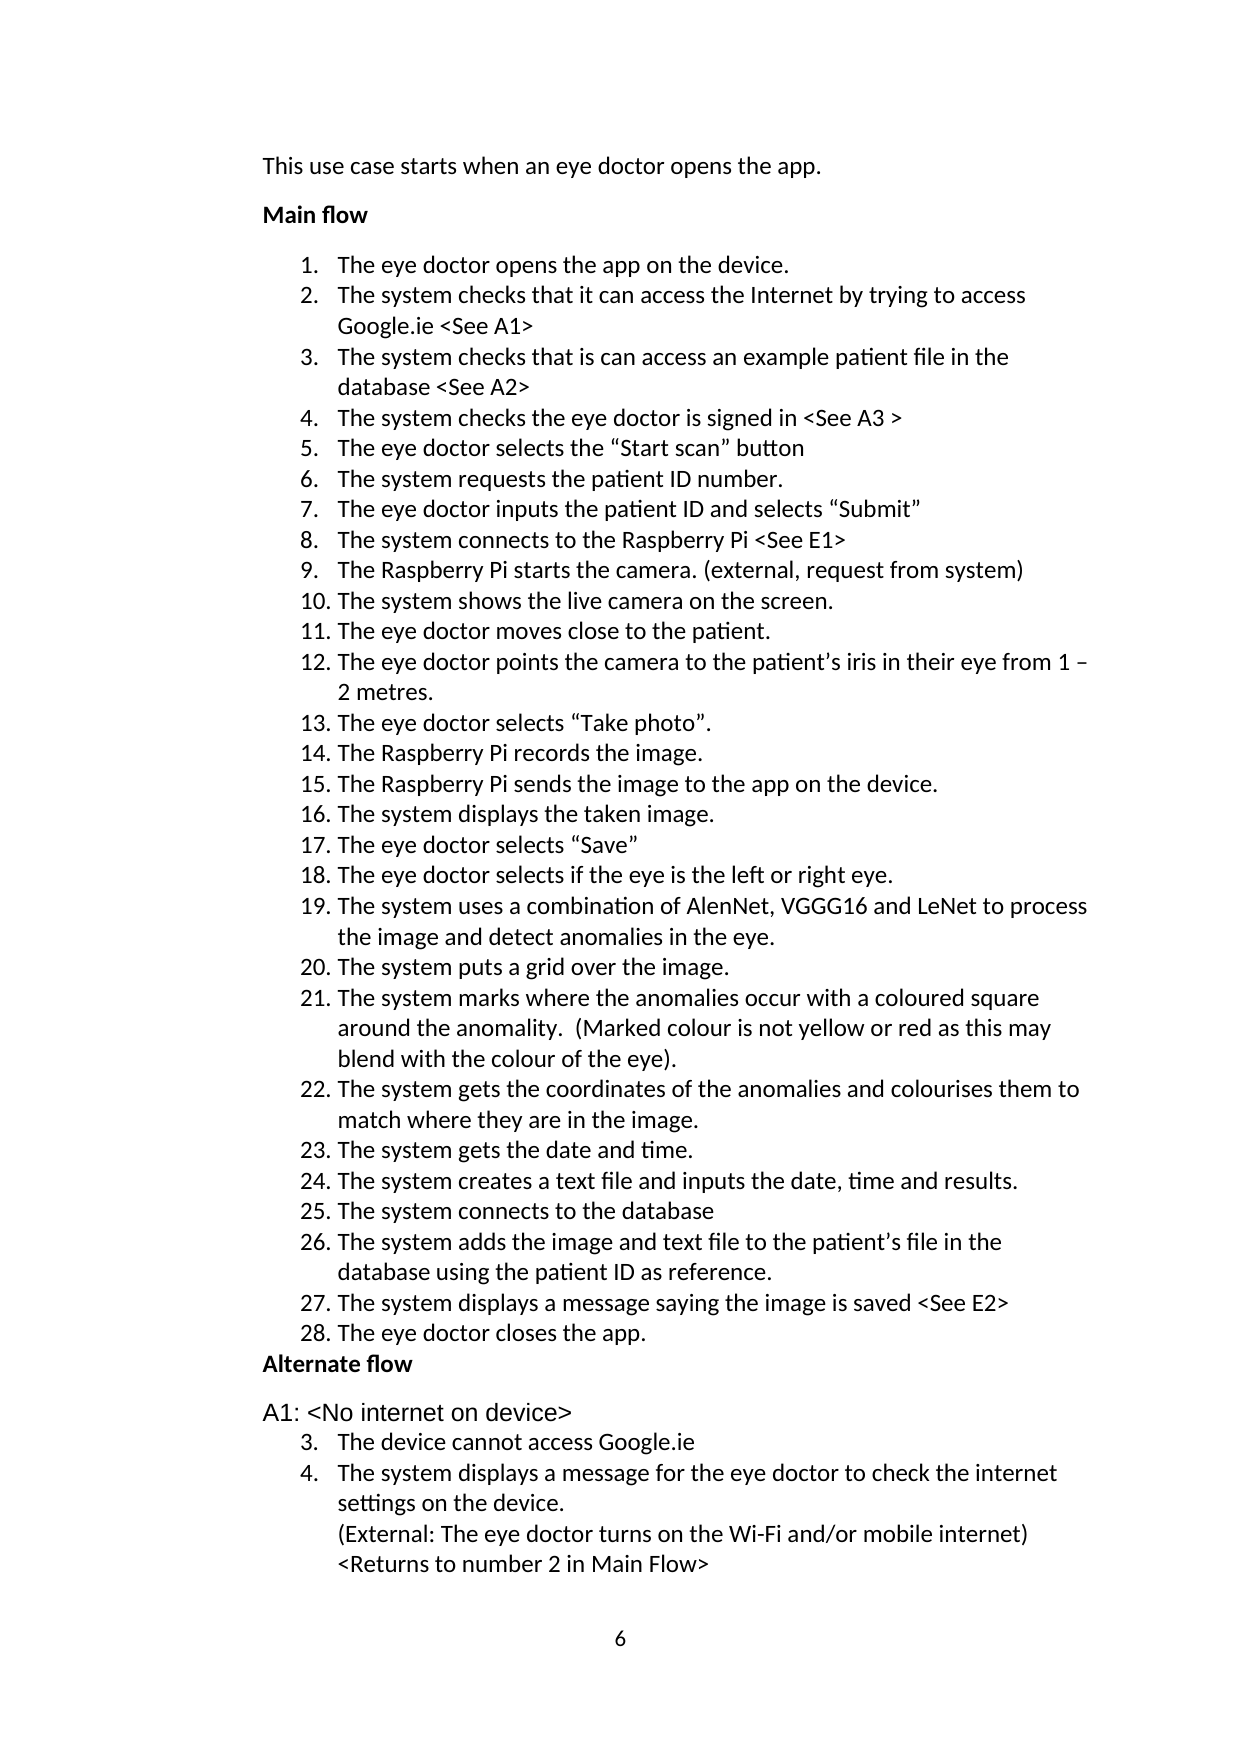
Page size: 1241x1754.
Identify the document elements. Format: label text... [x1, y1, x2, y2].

list The system displays a message for the eye doctor to check the internet settings on the device. [300, 1457, 1090, 1518]
list The system marks where the anomalies occur with a coloured square around the anomality. (Marked colour is not yellow or red as this may blend with the colour of the eye). [300, 982, 1090, 1073]
list The system displays the taken image. [300, 798, 1090, 829]
list The system checks that is can access an example patient file in the database <See A2> [300, 341, 1090, 402]
list The eye doctor points the camera to the patient’s iris in their eye from 1 – 2 metres. [300, 646, 1090, 707]
list The system shows the live camera on the screen. [300, 585, 1090, 615]
text Alternate flow [262, 1348, 1090, 1378]
list The eye doctor closes the app. [300, 1317, 1090, 1348]
list The eye doctor moves close to the patient. [300, 615, 1090, 646]
list The eye doctor opens the app on the device. [300, 249, 1090, 280]
list The system gets the coordinates of the anomalies and colourises them to match where they are in the image. [300, 1073, 1090, 1134]
list The eye doctor selects “Save” [300, 829, 1090, 859]
list The system checks the eye doctor is signed in <See A3 > [300, 402, 1090, 432]
text This use case starts when an eye doctor opens the app. [262, 150, 1090, 181]
list The system requests the patient ID number. [300, 463, 1090, 493]
text <Returns to number 2 in Main Flow> [337, 1548, 1090, 1579]
list The system displays a message saying the image is saved <See E2> [300, 1287, 1090, 1317]
list The eye doctor inputs the patient ID and selects “Submit” [300, 493, 1090, 524]
text Main flow [262, 199, 1090, 230]
list The Raspberry Pi starts the camera. (external, request from system) [300, 554, 1090, 585]
list The system adds the image and text file to the patient’s file in the database using the patient ID as reference. [300, 1226, 1090, 1287]
list The eye doctor selects if the eye is the left or right eye. [300, 859, 1090, 890]
list The Raspberry Pi records the image. [300, 737, 1090, 768]
list The Raspberry Pi sends the image to the app on the device. [300, 768, 1090, 798]
list The system puts a grid over the image. [300, 951, 1090, 982]
list The system checks that it can access the Internet by trying to access Google.ie <See A1> [300, 280, 1090, 341]
list The system connects to the database [300, 1195, 1090, 1226]
list The system creates a text file and inputs the date, time and results. [300, 1165, 1090, 1195]
list The system connects to the Raspberry Pi <See E1> [300, 524, 1090, 554]
list The eye doctor selects the “Start scan” button [300, 432, 1090, 463]
text (External: The eye doctor turns on the Wi-Fi and/or mobile internet) [337, 1518, 1090, 1548]
list The system gets the date and time. [300, 1134, 1090, 1165]
list The device cannot access Google.ie [300, 1426, 1090, 1457]
list The system uses a combination of AlenNet, VGGG16 and LeNet to process the image and detect anomalies in the eye. [300, 890, 1090, 951]
list A1: <No internet on device> [262, 1397, 1090, 1426]
list The eye doctor selects “Take photo”. [300, 707, 1090, 737]
